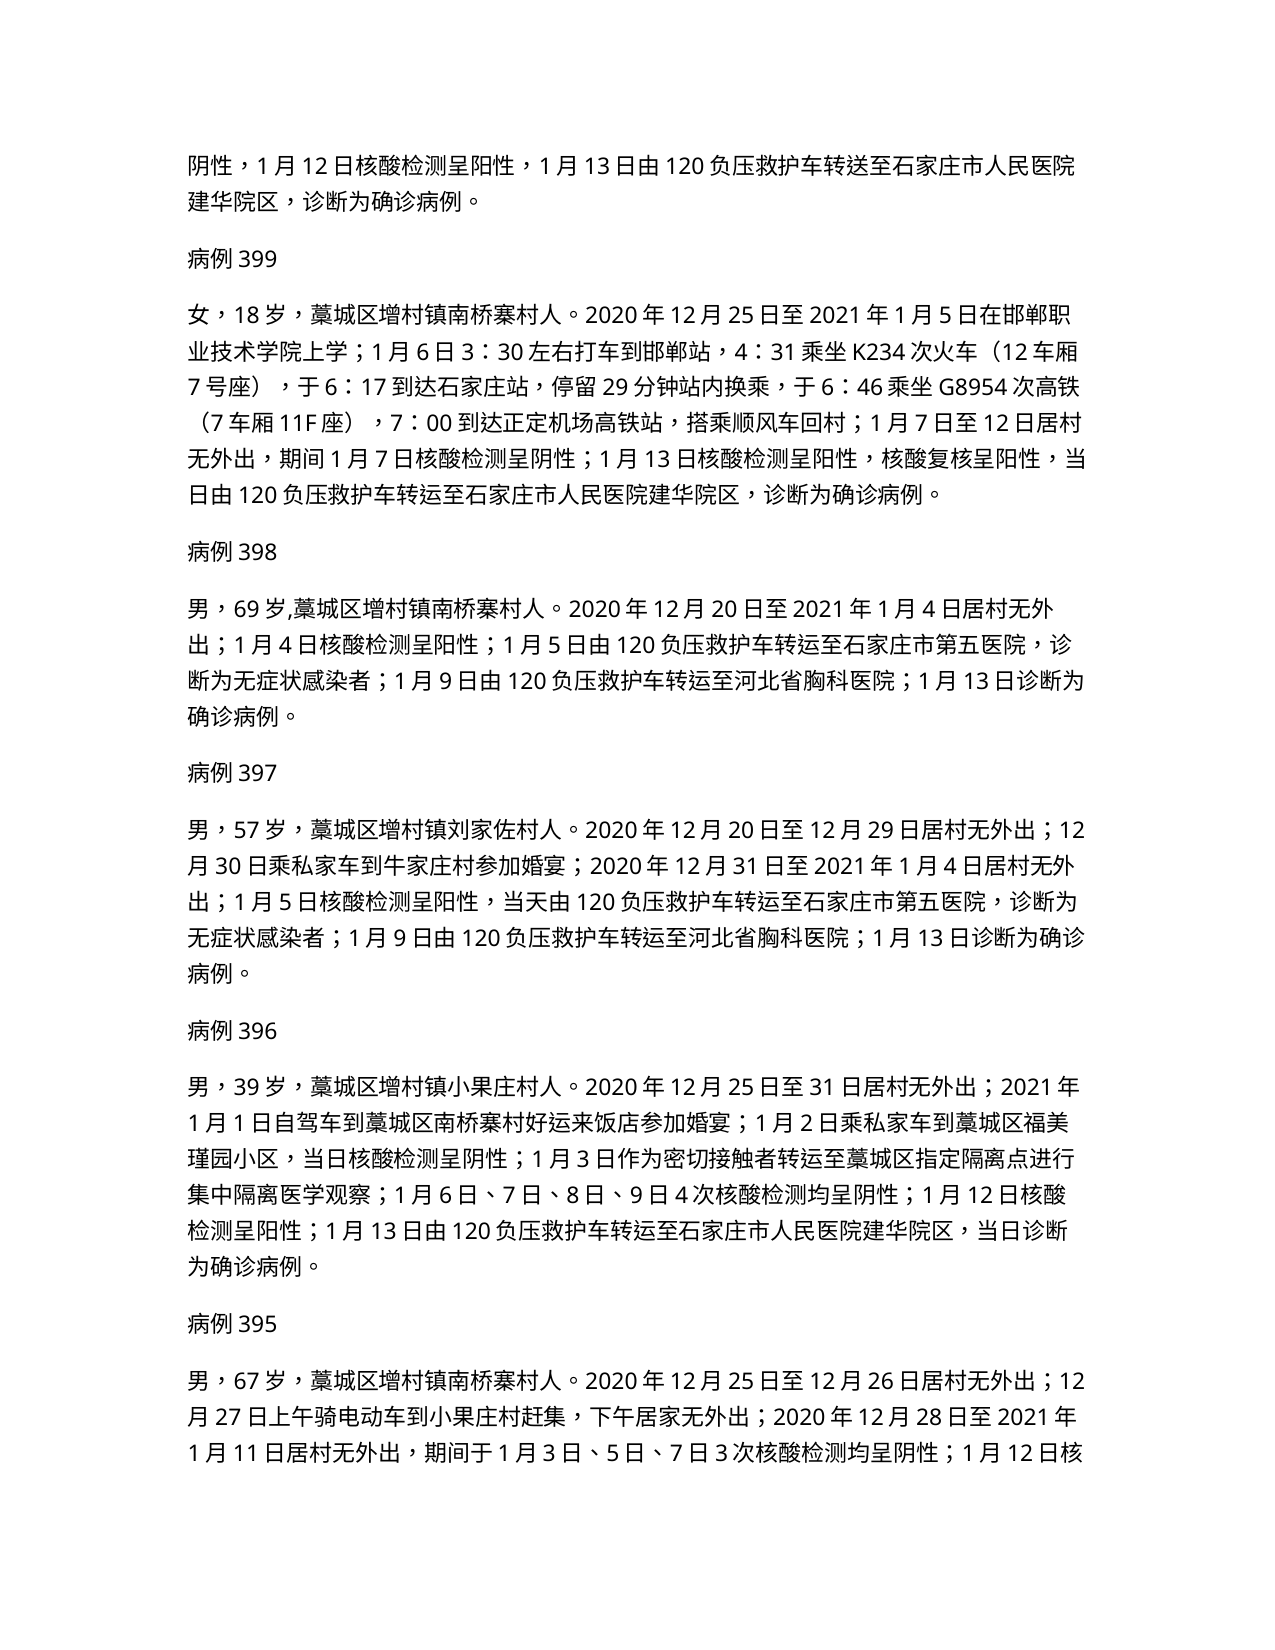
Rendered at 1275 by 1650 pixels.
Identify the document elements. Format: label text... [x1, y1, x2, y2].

text 男，39岁，藁城区增村镇小果庄村人。2020年12月25日至31日居村无外出；2021年1月1日自驾车到藁城区南桥寨村好运来饭店参加婚宴；1月2日乘私家车到藁城区福美瑾园小区，当日核酸检测呈阴性；1月3日作为密切接触者转运至藁城区指定隔离点进行集中隔离医学观察；1月6日、7日、8日、9日4次核酸检测均呈阴性；1月12日核酸检测呈阳性；1月13日由120负压救护车转运至石家庄市人民医院建华院区，当日诊断为确诊病例。 [187, 1071, 1087, 1282]
text 病例396 [187, 1014, 1087, 1046]
text 病例395 [187, 1308, 1087, 1339]
text 病例398 [187, 536, 1087, 567]
text 病例397 [187, 757, 1087, 788]
text 女，18岁，藁城区增村镇南桥寨村人。2020年12月25日至2021年1月5日在邯郸职业技术学院上学；1月6日3：30左右打车到邯郸站，4：31乘坐K234次火车（12车厢7号座），于6：17到达石家庄站，停留29分钟站内换乘，于6：46乘坐G8954次高铁（7车厢11F座），7：00到达正定机场高铁站，搭乘顺风车回村；1月7日至12日居村无外出，期间1月7日核酸检测呈阴性；1月13日核酸检测呈阳性，核酸复核呈阳性，当日由120负压救护车转运至石家庄市人民医院建华院区，诊断为确诊病例。 [187, 299, 1087, 510]
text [187, 150, 1087, 217]
text 男，57岁，藁城区增村镇刘家佐村人。2020年12月20日至12月29日居村无外出；12月30日乘私家车到牛家庄村参加婚宴；2020年12月31日至2021年1月4日居村无外出；1月5日核酸检测呈阳性，当天由120负压救护车转运至石家庄市第五医院，诊断为无症状感染者；1月9日由120负压救护车转运至河北省胸科医院；1月13日诊断为确诊病例。 [187, 814, 1087, 989]
text 男，69岁,藁城区增村镇南桥寨村人。2020年12月20日至2021年1月4日居村无外出；1月4日核酸检测呈阳性；1月5日由120负压救护车转运至石家庄市第五医院，诊断为无症状感染者；1月9日由120负压救护车转运至河北省胸科医院；1月13日诊断为确诊病例。 [187, 593, 1087, 732]
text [187, 1364, 1087, 1468]
text 病例399 [187, 243, 1087, 274]
